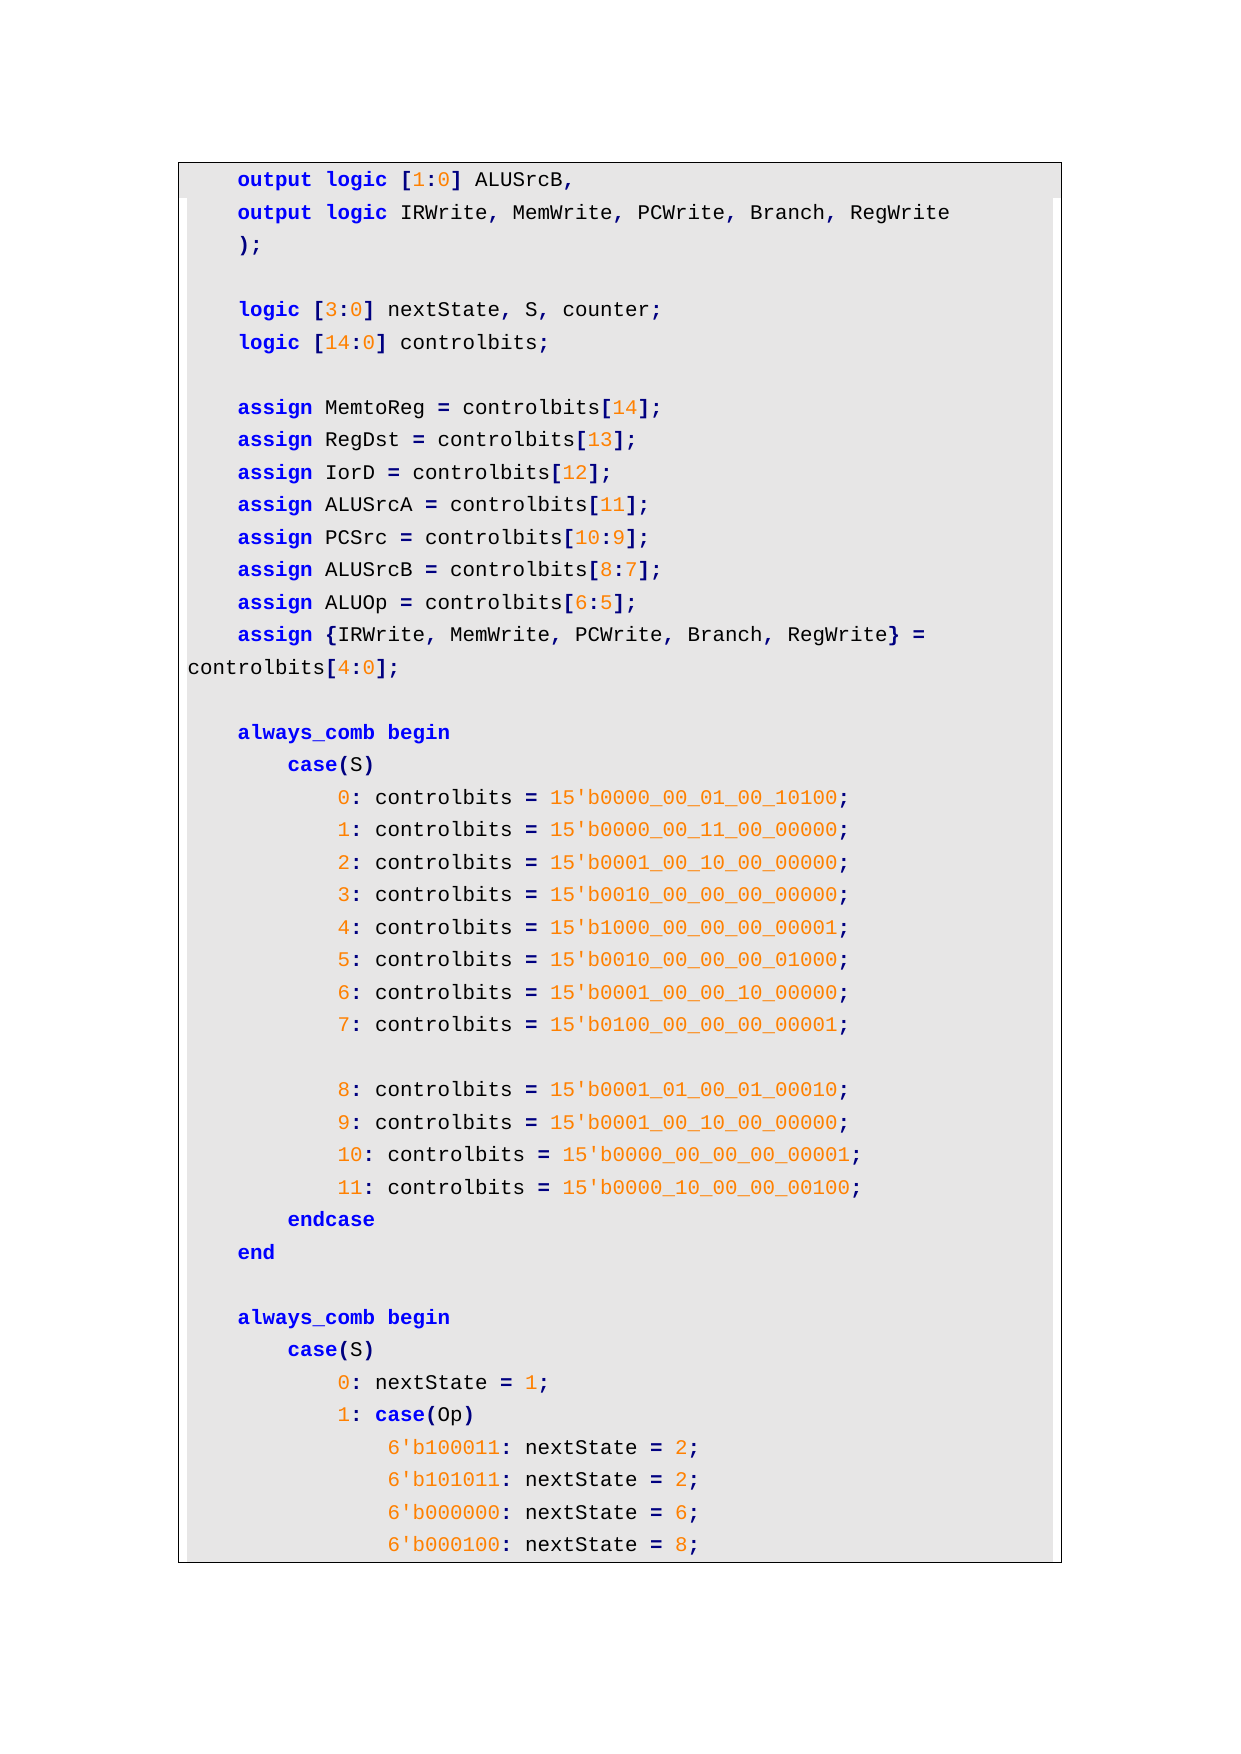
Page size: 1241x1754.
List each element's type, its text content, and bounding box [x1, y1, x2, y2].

text 1: controlbits = 15'b0000_00_11_00_00000; [187, 815, 1053, 848]
text 10: controlbits = 15'b0000_00_00_00_00001; [187, 1140, 1053, 1173]
text assign PCSrc = controlbits[10:9]; [187, 523, 1053, 555]
text 8: controlbits = 15'b0001_01_00_01_00010; [187, 1075, 1053, 1108]
text 9: controlbits = 15'b0001_00_10_00_00000; [187, 1108, 1053, 1140]
text endcase [187, 1205, 1053, 1238]
text assign MemtoReg = controlbits[14]; [187, 393, 1053, 425]
text 0: nextState = 1; [187, 1368, 1053, 1400]
text assign ALUSrcA = controlbits[11]; [187, 490, 1053, 523]
text 6: controlbits = 15'b0001_00_00_10_00000; [187, 978, 1053, 1010]
text 7: controlbits = 15'b0100_00_00_00_00001; [187, 1010, 1053, 1043]
text 3: controlbits = 15'b0010_00_00_00_00000; [187, 880, 1053, 913]
text 6'b101011: nextState = 2; [187, 1465, 1053, 1498]
text 6'b000000: nextState = 6; [187, 1498, 1053, 1530]
text 1: case(Op) [187, 1400, 1053, 1433]
text assign {IRWrite, MemWrite, PCWrite, Branch, RegWrite} = controlbits[4:0]; [187, 620, 1053, 685]
text 11: controlbits = 15'b0000_10_00_00_00100; [187, 1173, 1053, 1205]
text output logic IRWrite, MemWrite, PCWrite, Branch, RegWrite [187, 198, 1053, 230]
text 2: controlbits = 15'b0001_00_10_00_00000; [187, 848, 1053, 880]
text case(S) [187, 1335, 1053, 1368]
text assign ALUSrcB = controlbits[8:7]; [187, 555, 1053, 588]
text assign IorD = controlbits[12]; [187, 458, 1053, 490]
text 4: controlbits = 15'b1000_00_00_00_00001; [187, 913, 1053, 945]
text output logic [1:0] ALUSrcB, [179, 163, 1061, 198]
text assign RegDst = controlbits[13]; [187, 425, 1053, 458]
text 6'b000100: nextState = 8; [187, 1530, 1053, 1562]
text always_comb begin [187, 1303, 1053, 1335]
text case(S) [187, 750, 1053, 783]
text 0: controlbits = 15'b0000_00_01_00_10100; [187, 783, 1053, 815]
text logic [3:0] nextState, S, counter; [187, 295, 1053, 328]
text 6'b100011: nextState = 2; [187, 1433, 1053, 1465]
text ); [187, 230, 1053, 263]
text always_comb begin [187, 718, 1053, 750]
text end [187, 1238, 1053, 1270]
text logic [14:0] controlbits; [187, 328, 1053, 360]
text assign ALUOp = controlbits[6:5]; [187, 588, 1053, 620]
text 5: controlbits = 15'b0010_00_00_00_01000; [187, 945, 1053, 978]
